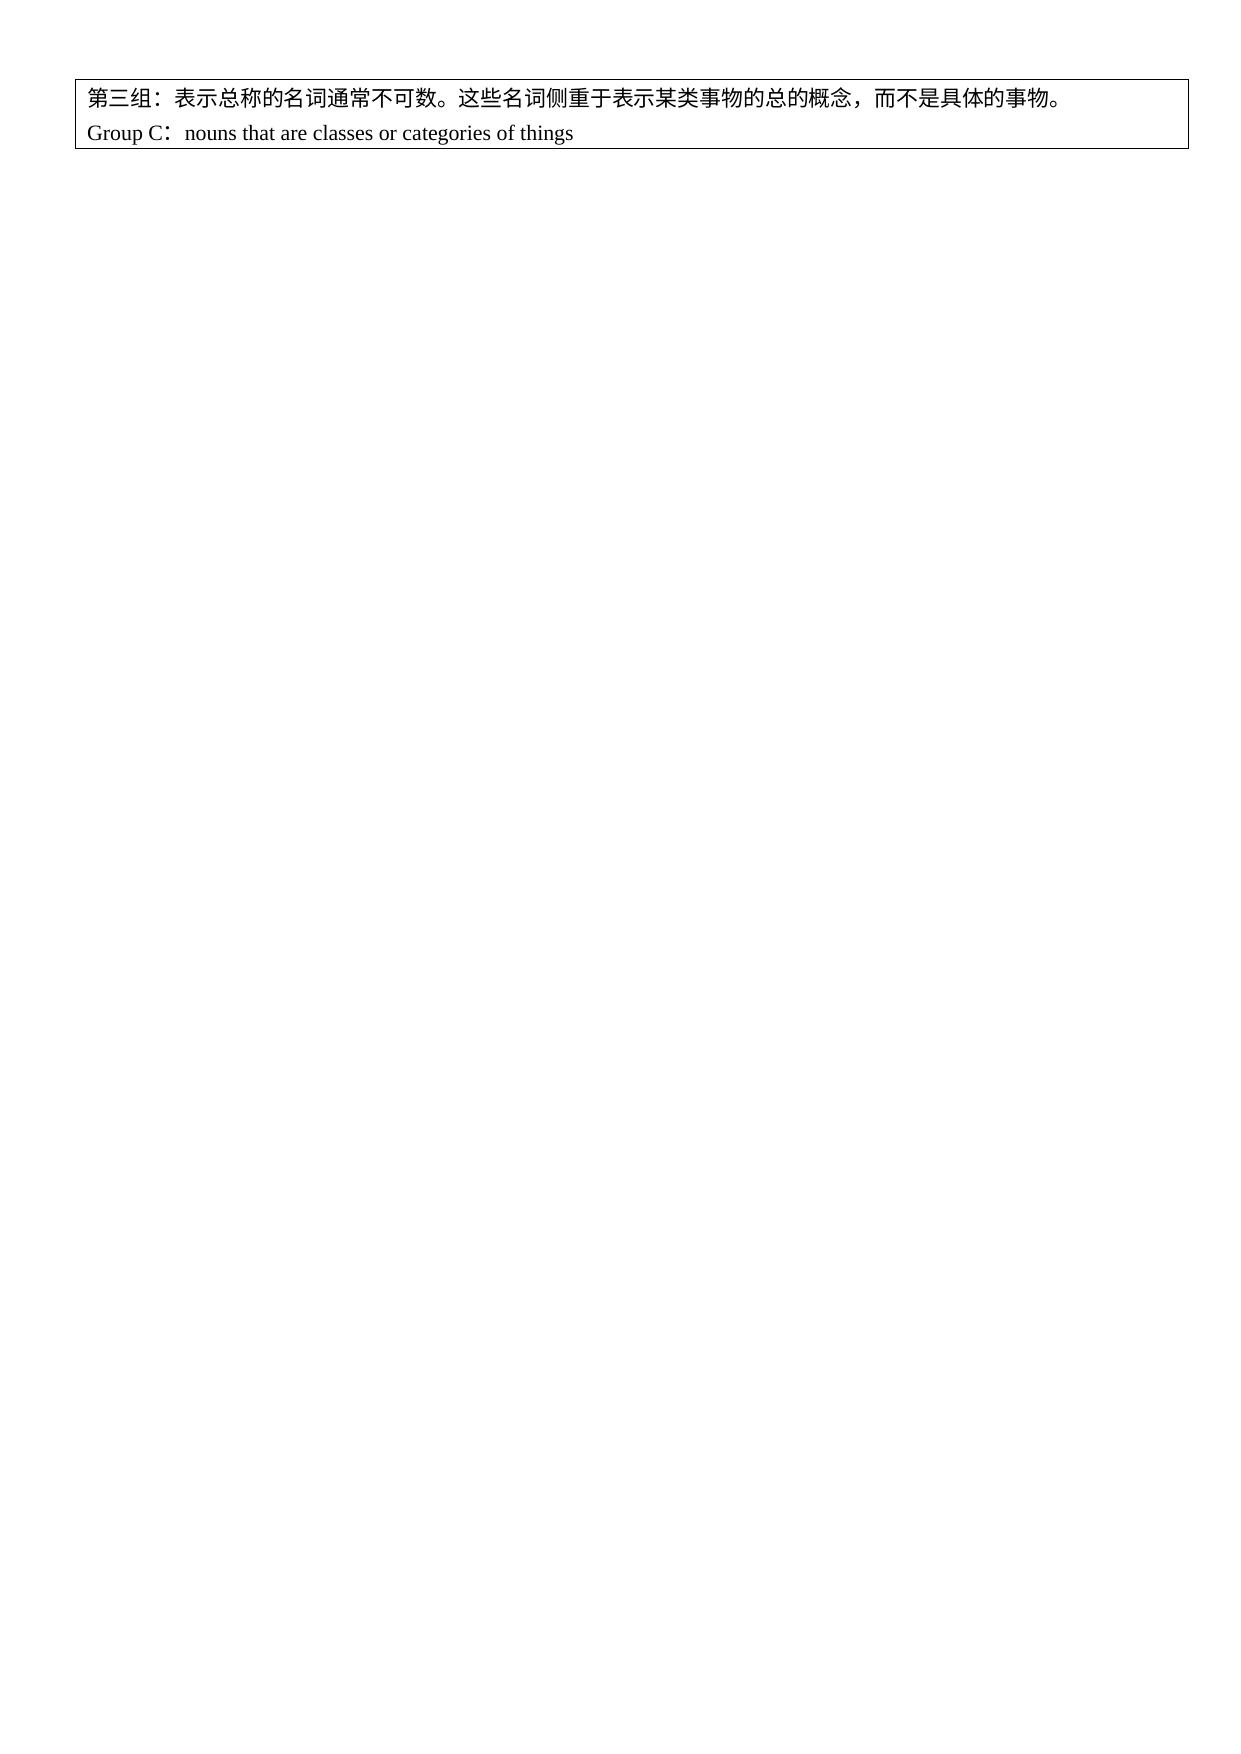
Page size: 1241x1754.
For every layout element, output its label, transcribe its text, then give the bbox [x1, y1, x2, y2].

table_cell 第三组：表示总称的名词通常不可数。这些名词侧重于表示某类事物的总的概念，而不是具体的事物。 Group C：nouns that are classes or categories of things [76, 80, 1188, 148]
